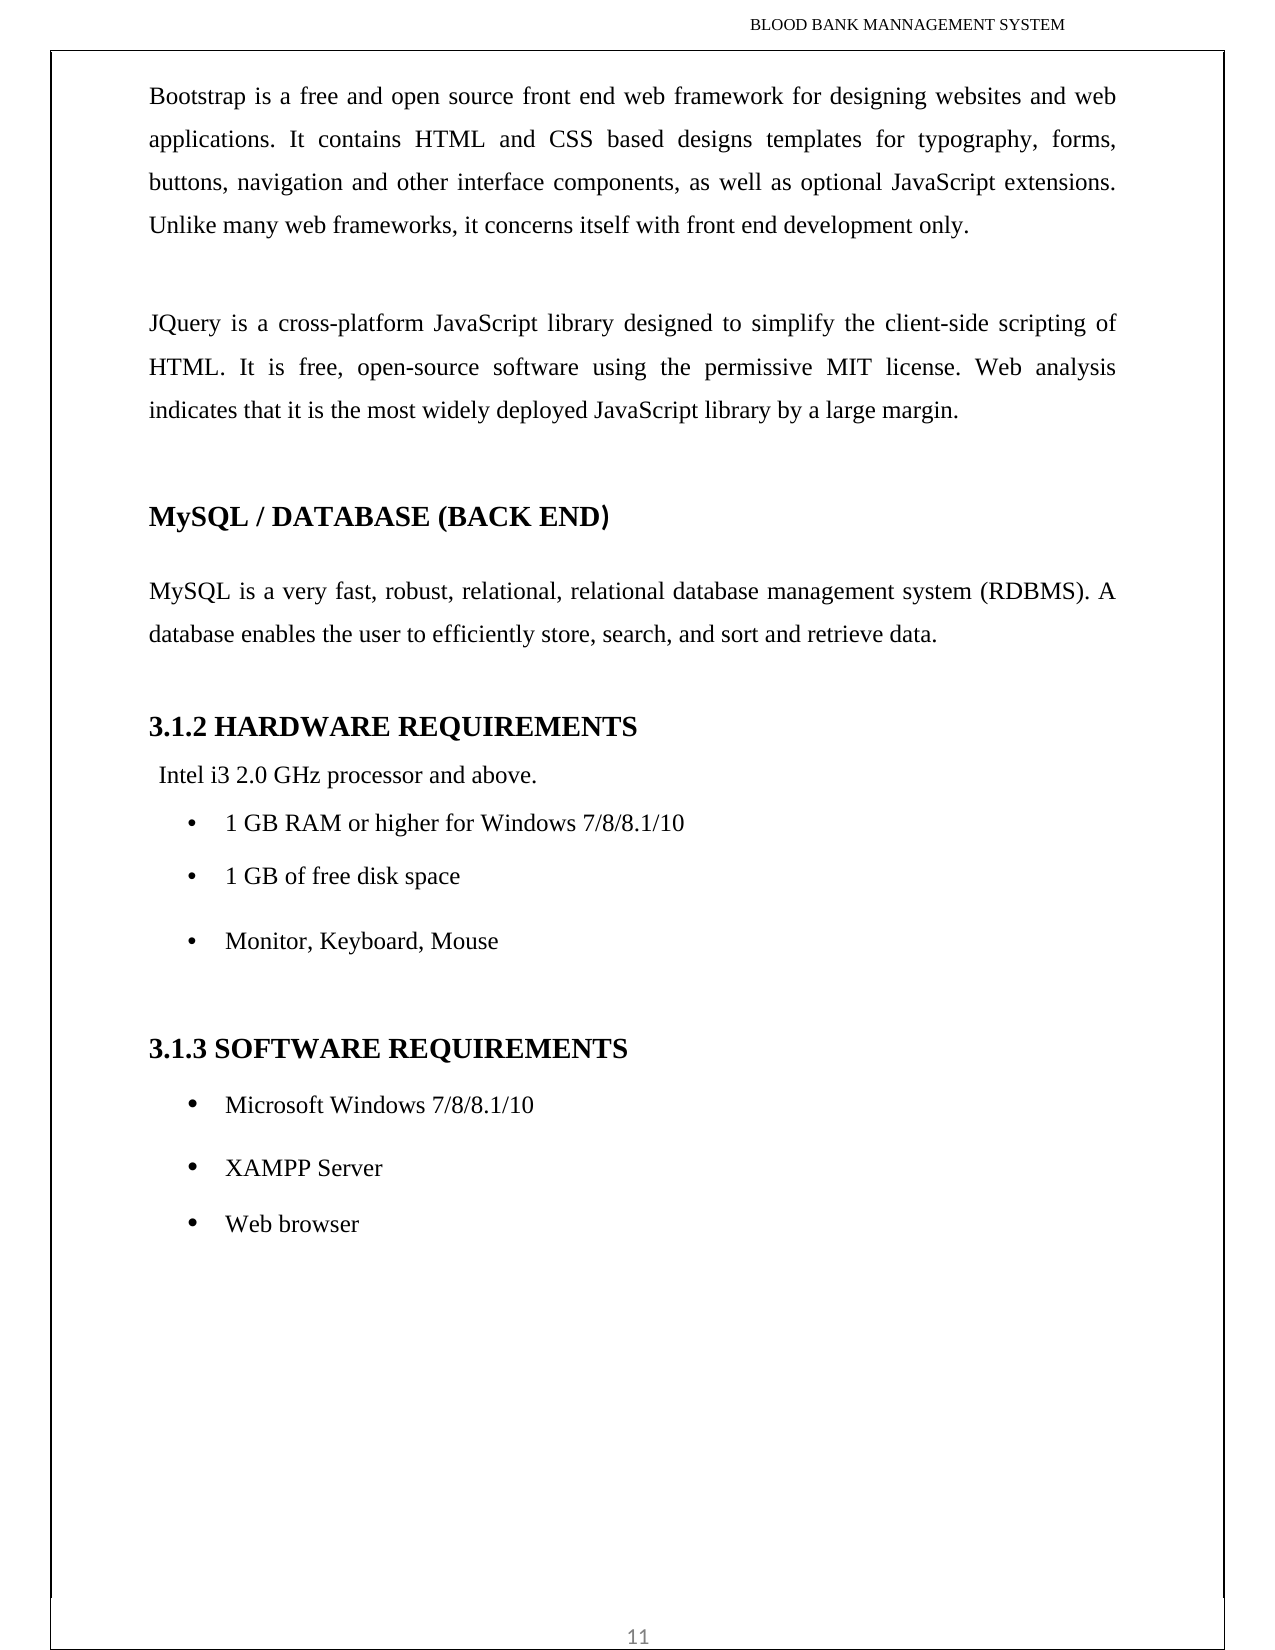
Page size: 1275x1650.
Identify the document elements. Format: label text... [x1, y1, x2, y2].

subtitle 3.1.2 HARDWARE REQUIREMENTS [148, 709, 1116, 743]
text MySQL is a very fast, robust, relational, relational database management system (RDBMS). A database enables the user to efficiently store, search, and sort and retrieve data. [148, 576, 1118, 648]
text Bootstrap is a free and open source front end web framework for designing websites and web applications. It contains HTML and CSS based designs templates for typography, forms, buttons, navigation and other interface components, as well as optional JavaScript extensions. Unlike many web frameworks, it concerns itself with front end development only. [148, 81, 1118, 239]
list 1 GB RAM or higher for Windows 7/8/8.1/10 [187, 808, 1118, 837]
list XAMPP Server [187, 1149, 1118, 1182]
list 1 GB of free disk space [187, 861, 1118, 890]
text Intel i3 2.0 GHz processor and above. [150, 760, 1125, 789]
list Microsoft Windows 7/8/8.1/10 [187, 1086, 1118, 1120]
subtitle MySQL / DATABASE (BACK END) [148, 498, 1116, 534]
list Monitor, Keyboard, Mouse [187, 921, 1118, 957]
text JQuery is a cross-platform JavaScript library designed to simplify the client-side scripting of HTML. It is free, open-source software using the permissive MIT license. Web analysis indicates that it is the most widely deployed JavaScript library by a large margin. [148, 308, 1118, 423]
list Web browser [187, 1206, 1118, 1239]
subtitle 3.1.3 SOFTWARE REQUIREMENTS [148, 1031, 1116, 1064]
